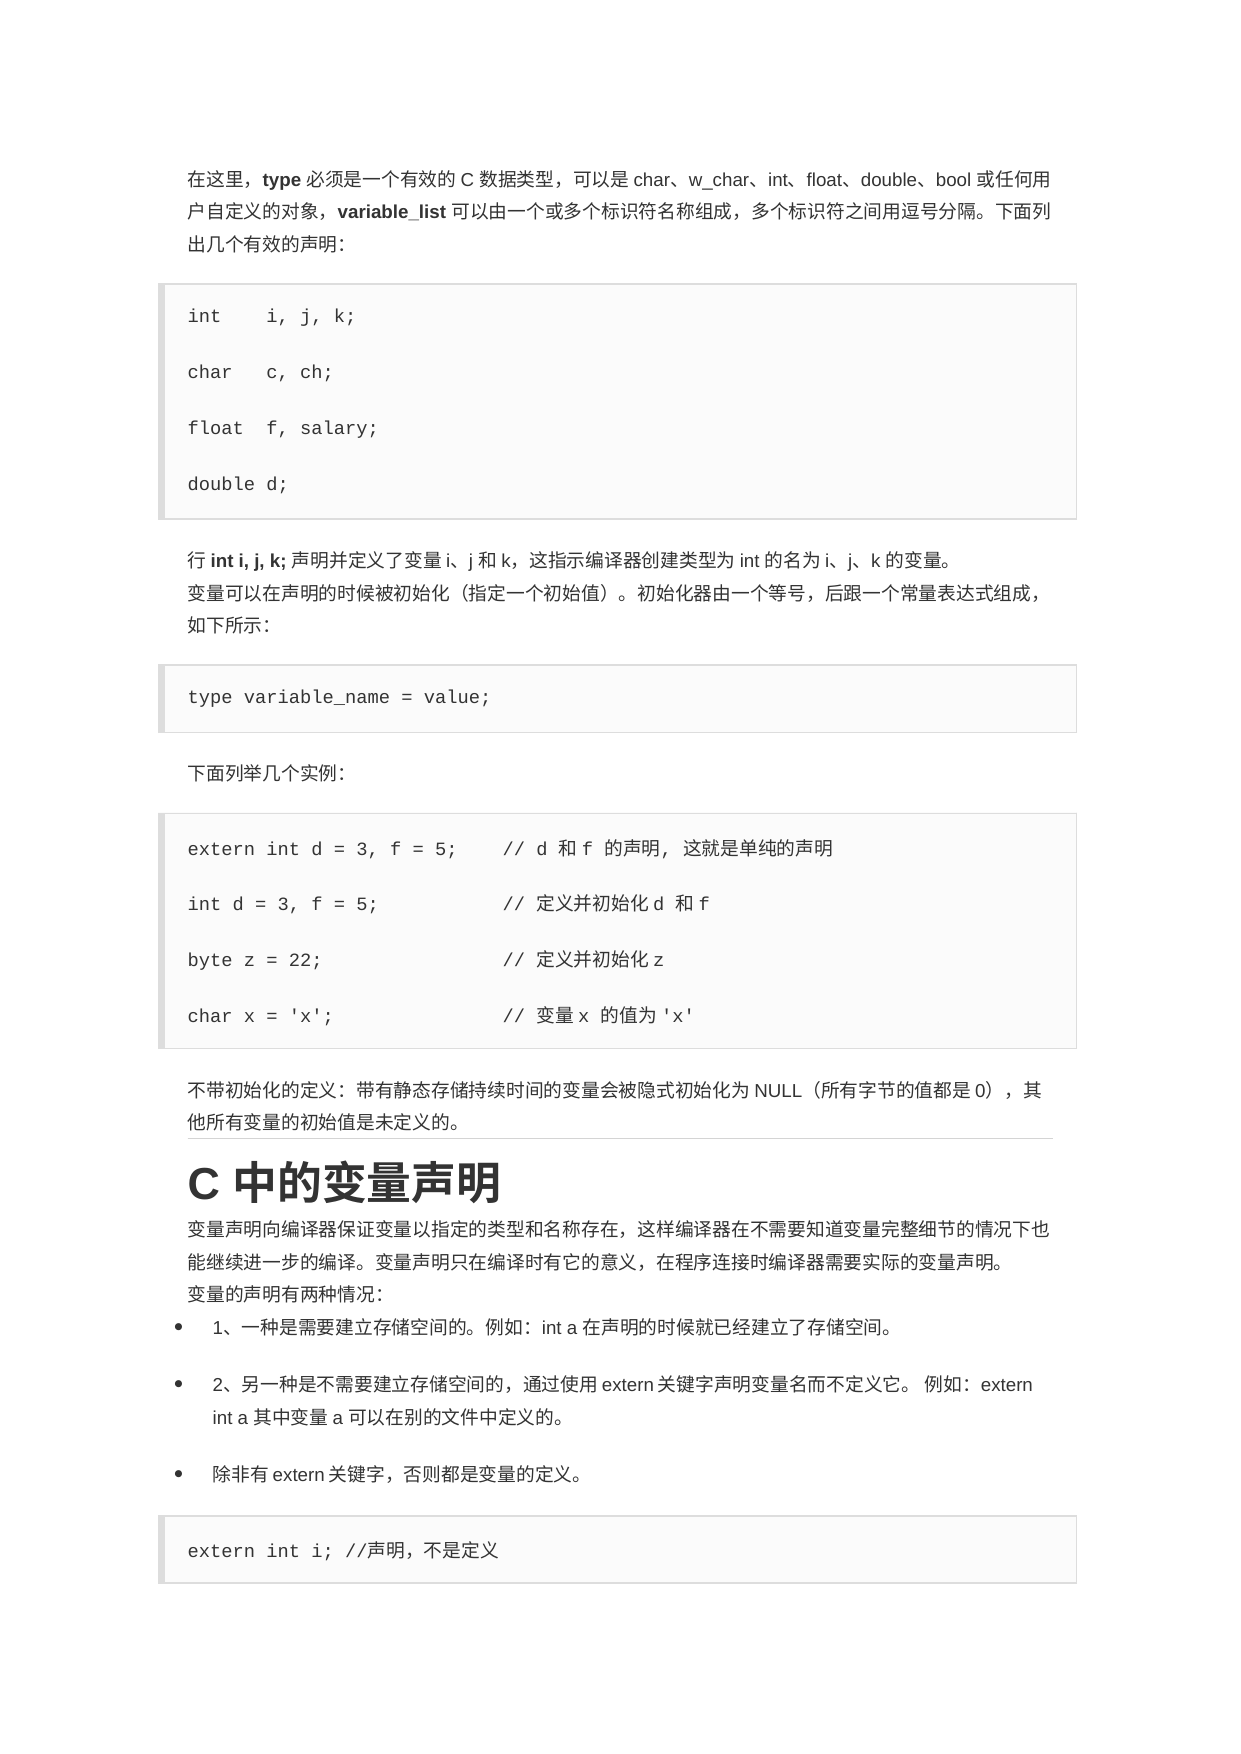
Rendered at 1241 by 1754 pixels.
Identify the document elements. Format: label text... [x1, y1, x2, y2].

text 变量可以在声明的时候被初始化（指定一个初始值）。初始化器由一个等号，后跟一个常量表达式组成，如下所示： [187, 576, 1053, 641]
text 变量的声明有两种情况： [187, 1277, 1053, 1310]
text float f, salary; [165, 395, 1076, 446]
list 1、一种是需要建立存储空间的。例如：int a 在声明的时候就已经建立了存储空间。 [175, 1310, 1053, 1342]
list 2、另一种是不需要建立存储空间的，通过使用extern关键字声明变量名而不定义它。 例如：extern int a 其中变量 a 可以在别的文件中定义的。 [175, 1367, 1053, 1432]
text byte z = 22; // 定义并初始化 z [165, 924, 1076, 975]
text char c, ch; [165, 339, 1076, 389]
text 在这里，type 必须是一个有效的 C 数据类型，可以是 char、w_char、int、float、double、bool 或任何用户自定义的对象，variable_list 可以由一个或多个标识符名称组成，多个标识符之间用逗号分隔。下面列出几个有效的声明： [187, 162, 1053, 259]
subtitle C 中的变量声明 [187, 1139, 1053, 1212]
text type variable_name = value; [165, 666, 1076, 732]
text int i, j, k; [165, 285, 1076, 334]
text 不带初始化的定义：带有静态存储持续时间的变量会被隐式初始化为 NULL（所有字节的值都是 0），其他所有变量的初始值是未定义的。 [187, 1073, 1053, 1138]
text char x = 'x'; // 变量 x 的值为 'x' [165, 980, 1076, 1048]
text 下面列举几个实例： [187, 756, 1053, 789]
text 变量声明向编译器保证变量以指定的类型和名称存在，这样编译器在不需要知道变量完整细节的情况下也能继续进一步的编译。变量声明只在编译时有它的意义，在程序连接时编译器需要实际的变量声明。 [187, 1212, 1053, 1277]
text extern int d = 3, f = 5; // d 和 f 的声明, 这就是单纯的声明 [165, 814, 1076, 863]
text extern int i; //声明，不是定义 [165, 1517, 1076, 1582]
text double d; [165, 451, 1076, 518]
list 除非有extern关键字，否则都是变量的定义。 [175, 1457, 1053, 1490]
text 行 int i, j, k; 声明并定义了变量 i、j 和 k，这指示编译器创建类型为 int 的名为 i、j、k 的变量。 [187, 543, 1053, 576]
text int d = 3, f = 5; // 定义并初始化 d 和 f [165, 868, 1076, 919]
